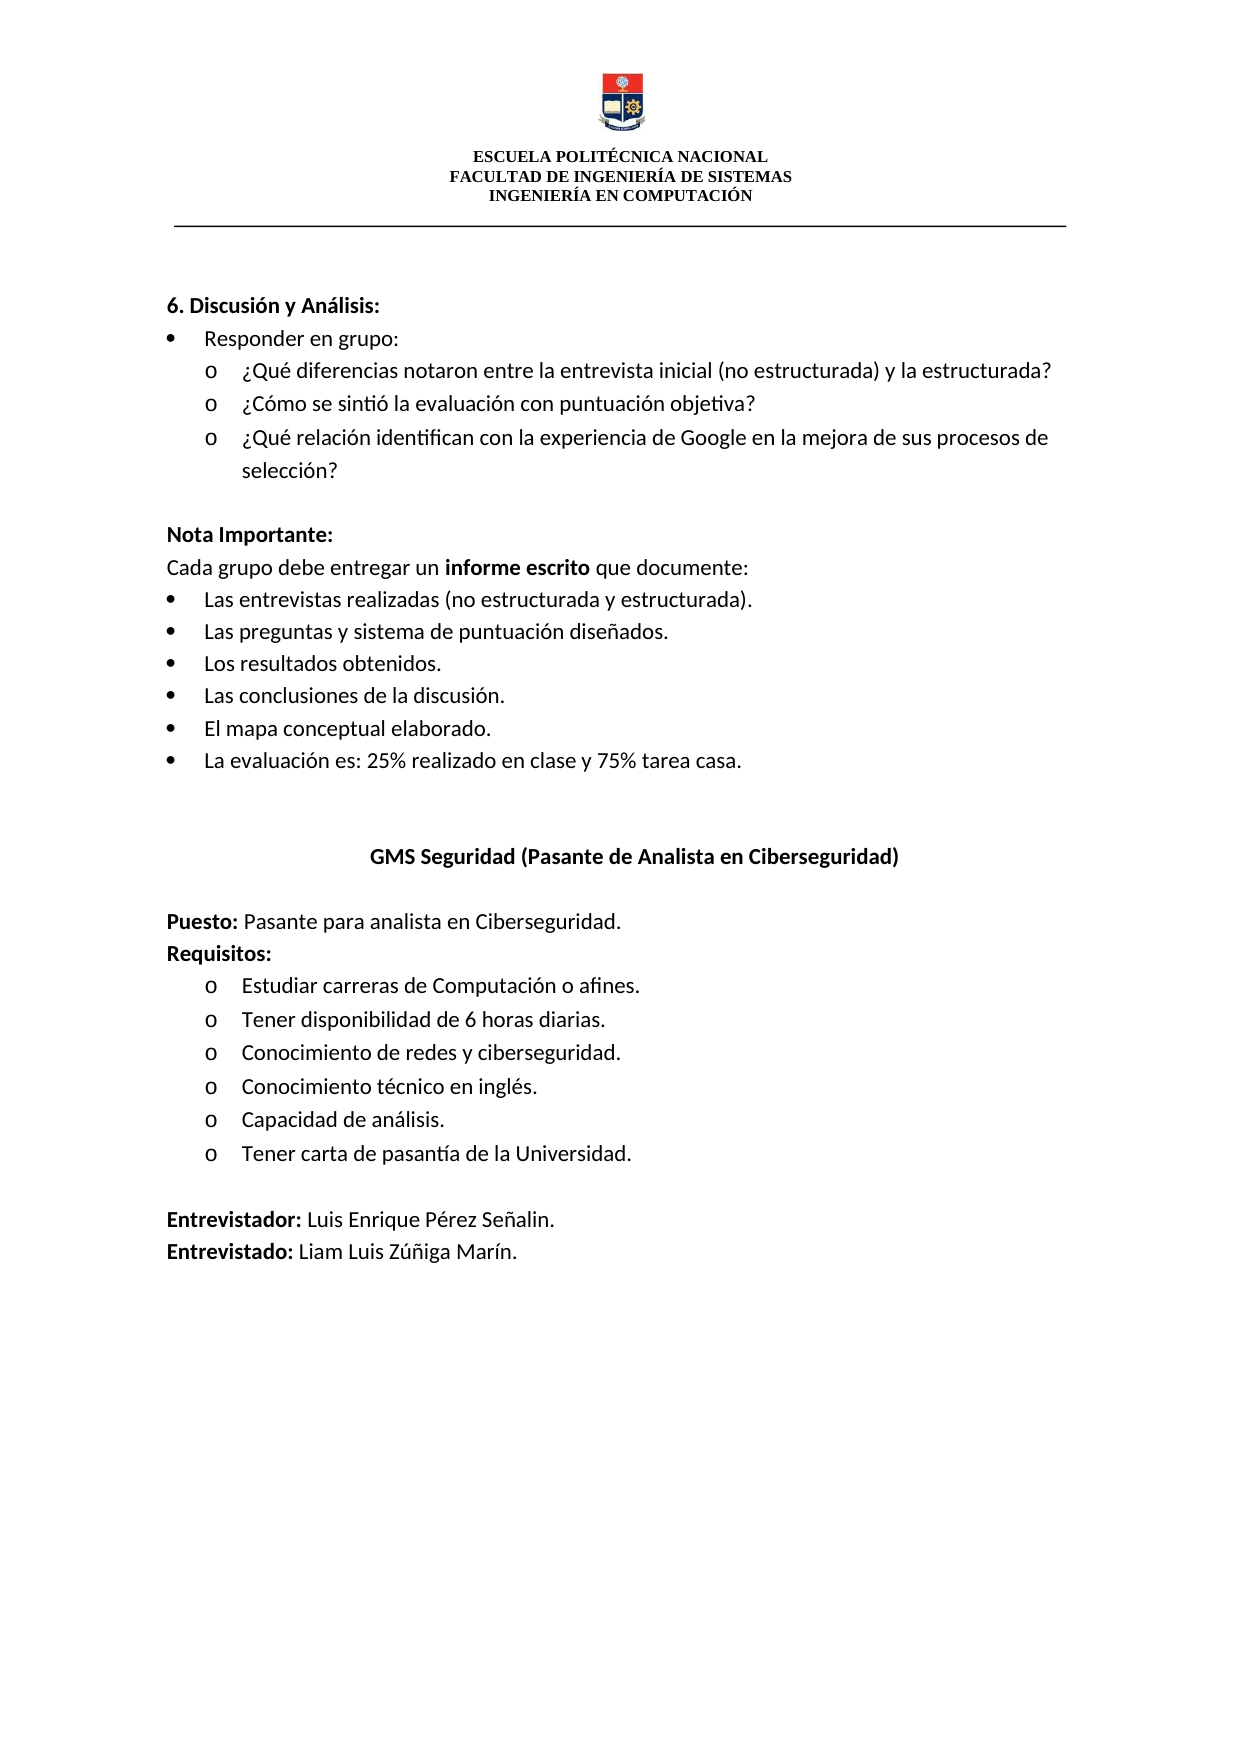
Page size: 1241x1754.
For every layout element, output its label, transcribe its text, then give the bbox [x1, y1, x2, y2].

list ¿Qué diferencias notaron entre la entrevista inicial (no estructurada) y la estructurada? [204, 356, 1103, 385]
list El mapa conceptual elaborado. [167, 714, 1103, 742]
text 6. Discusión y Análisis: [167, 291, 1103, 319]
list Los resultados obtenidos. [167, 649, 1103, 677]
list Tener disponibilidad de 6 horas diarias. [204, 1005, 1103, 1034]
list Las preguntas y sistema de puntuación diseñados. [167, 617, 1103, 645]
text Entrevistado: Liam Luis Zúñiga Marín. [167, 1237, 1103, 1265]
text Entrevistador: Luis Enrique Pérez Señalin. [167, 1205, 1103, 1233]
list Responder en grupo: [167, 324, 1103, 352]
text GMS Seguridad (Pasante de Analista en Ciberseguridad) [167, 842, 1103, 871]
list Las entrevistas realizadas (no estructurada y estructurada). [167, 585, 1103, 613]
list ¿Qué relación identifican con la experiencia de Google en la mejora de sus procesos de selección? [204, 423, 1103, 484]
list Estudiar carreras de Computación o afines. [204, 971, 1103, 1000]
list Tener carta de pasantía de la Universidad. [204, 1139, 1103, 1168]
list Conocimiento técnico en inglés. [204, 1072, 1103, 1101]
list ¿Cómo se sintió la evaluación con puntuación objetiva? [204, 389, 1103, 418]
list Las conclusiones de la discusión. [167, 682, 1103, 709]
text Cada grupo debe entregar un informe escrito que documente: [167, 553, 1103, 581]
list Conocimiento de redes y ciberseguridad. [204, 1038, 1103, 1067]
text Nota Importante: [167, 521, 1103, 549]
text Requisitos: [167, 939, 1103, 967]
list La evaluación es: 25% realizado en clase y 75% tarea casa. [167, 746, 1103, 774]
text Puesto: Pasante para analista en Ciberseguridad. [167, 907, 1103, 935]
list Capacidad de análisis. [204, 1105, 1103, 1134]
picture [598, 73, 646, 131]
